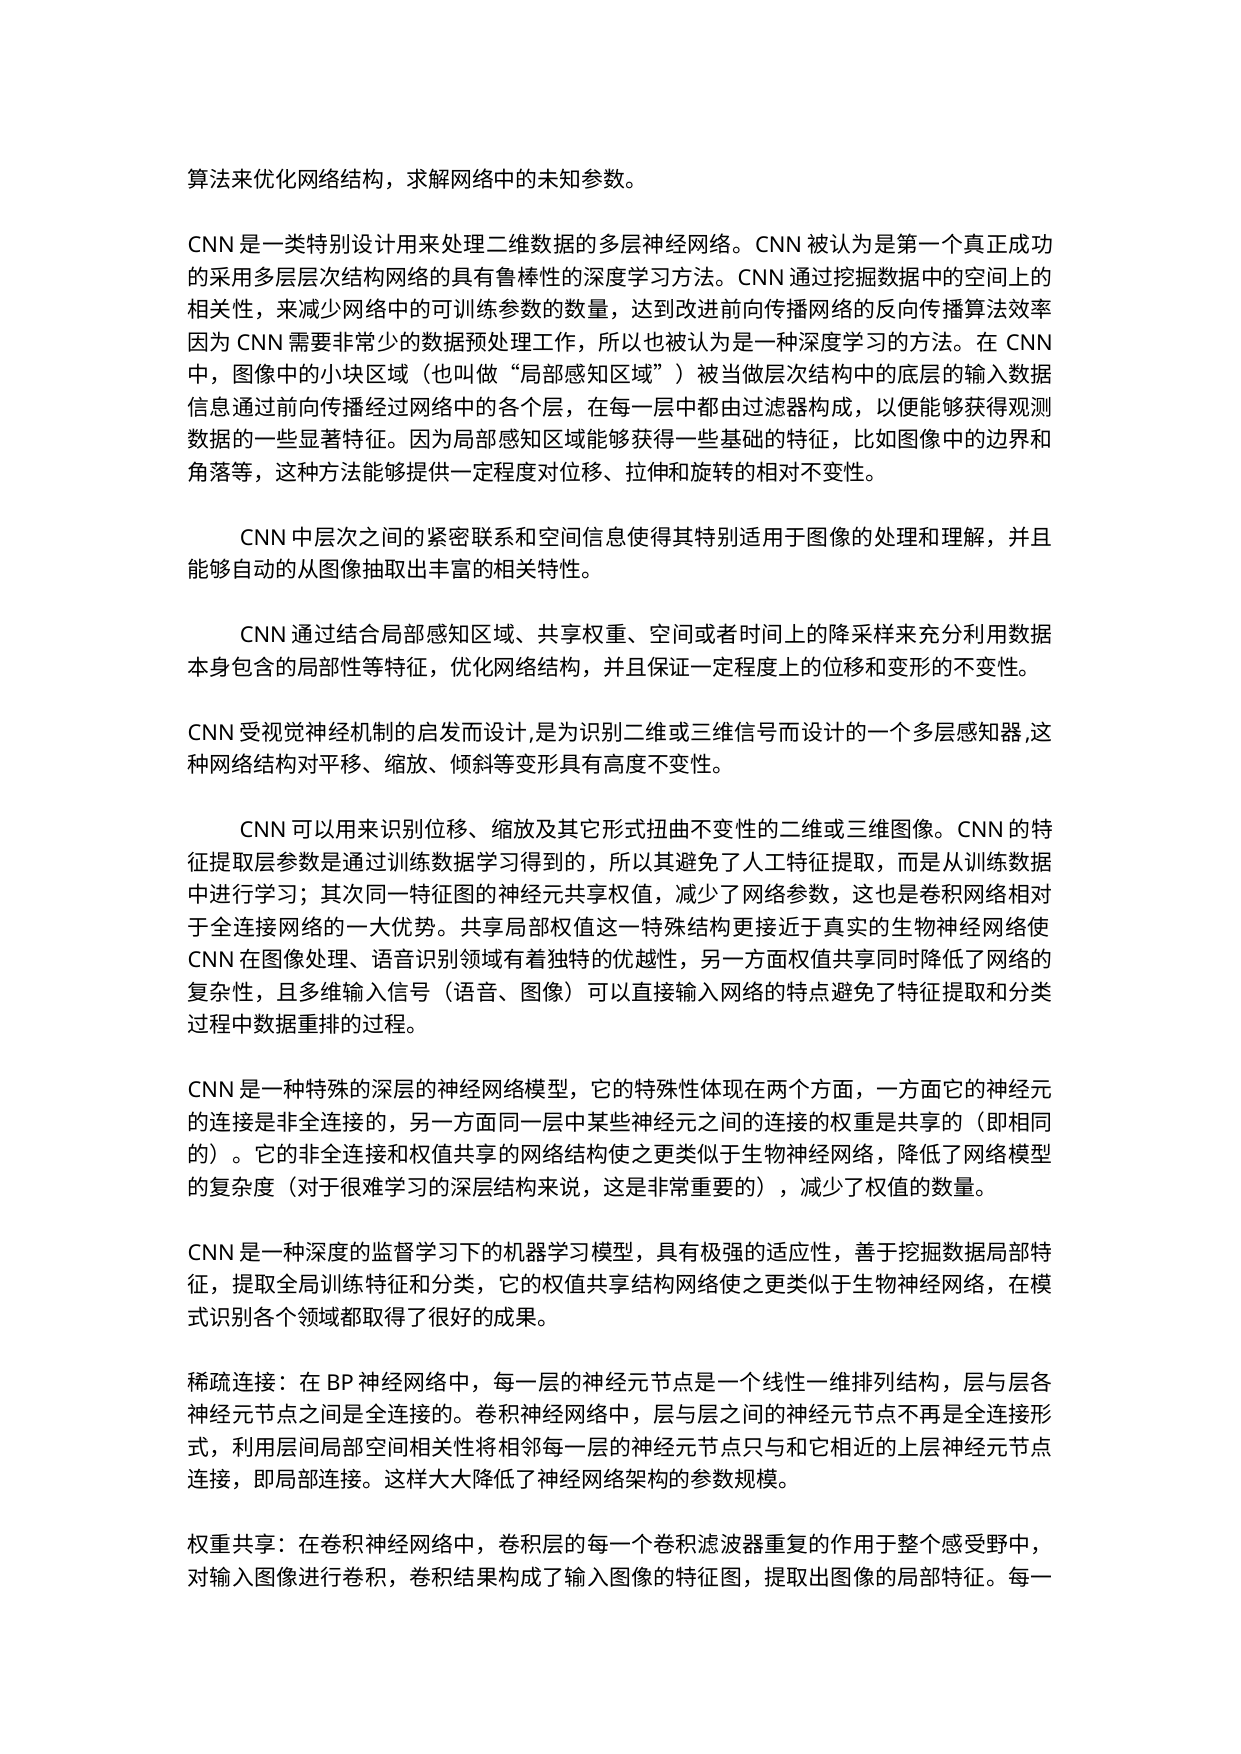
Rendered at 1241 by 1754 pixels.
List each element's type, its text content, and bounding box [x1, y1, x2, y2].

text CNN受视觉神经机制的启发而设计,是为识别二维或三维信号而设计的一个多层感知器,这种网络结构对平移、缩放、倾斜等变形具有高度不变性。 [187, 714, 1053, 779]
text CNN是一种深度的监督学习下的机器学习模型，具有极强的适应性，善于挖掘数据局部特征，提取全局训练特征和分类，它的权值共享结构网络使之更类似于生物神经网络，在模式识别各个领域都取得了很好的成果。 [187, 1234, 1053, 1332]
text CNN可以用来识别位移、缩放及其它形式扭曲不变性的二维或三维图像。CNN的特征提取层参数是通过训练数据学习得到的，所以其避免了人工特征提取，而是从训练数据中进行学习；其次同一特征图的神经元共享权值，减少了网络参数，这也是卷积网络相对于全连接网络的一大优势。共享局部权值这一特殊结构更接近于真实的生物神经网络使CNN在图像处理、语音识别领域有着独特的优越性，另一方面权值共享同时降低了网络的复杂性，且多维输入信号（语音、图像）可以直接输入网络的特点避免了特征提取和分类过程中数据重排的过程。 [187, 812, 1053, 1039]
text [187, 162, 1053, 194]
text 稀疏连接：在BP神经网络中，每一层的神经元节点是一个线性一维排列结构，层与层各神经元节点之间是全连接的。卷积神经网络中，层与层之间的神经元节点不再是全连接形式，利用层间局部空间相关性将相邻每一层的神经元节点只与和它相近的上层神经元节点连接，即局部连接。这样大大降低了神经网络架构的参数规模。 [187, 1364, 1053, 1494]
text CNN是一种特殊的深层的神经网络模型，它的特殊性体现在两个方面，一方面它的神经元的连接是非全连接的，另一方面同一层中某些神经元之间的连接的权重是共享的（即相同的）。它的非全连接和权值共享的网络结构使之更类似于生物神经网络，降低了网络模型的复杂度（对于很难学习的深层结构来说，这是非常重要的），减少了权值的数量。 [187, 1072, 1053, 1202]
text CNN通过结合局部感知区域、共享权重、空间或者时间上的降采样来充分利用数据本身包含的局部性等特征，优化网络结构，并且保证一定程度上的位移和变形的不变性。 [187, 617, 1053, 682]
text CNN中层次之间的紧密联系和空间信息使得其特别适用于图像的处理和理解，并且能够自动的从图像抽取出丰富的相关特性。 [187, 519, 1053, 584]
text CNN是一类特别设计用来处理二维数据的多层神经网络。CNN被认为是第一个真正成功的采用多层层次结构网络的具有鲁棒性的深度学习方法。CNN通过挖掘数据中的空间上的相关性，来减少网络中的可训练参数的数量，达到改进前向传播网络的反向传播算法效率，因为CNN需要非常少的数据预处理工作，所以也被认为是一种深度学习的方法。在CNN中，图像中的小块区域（也叫做“局部感知区域”）被当做层次结构中的底层的输入数据，信息通过前向传播经过网络中的各个层，在每一层中都由过滤器构成，以便能够获得观测数据的一些显著特征。因为局部感知区域能够获得一些基础的特征，比如图像中的边界和角落等，这种方法能够提供一定程度对位移、拉伸和旋转的相对不变性。 [187, 227, 1053, 487]
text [187, 1527, 1053, 1592]
